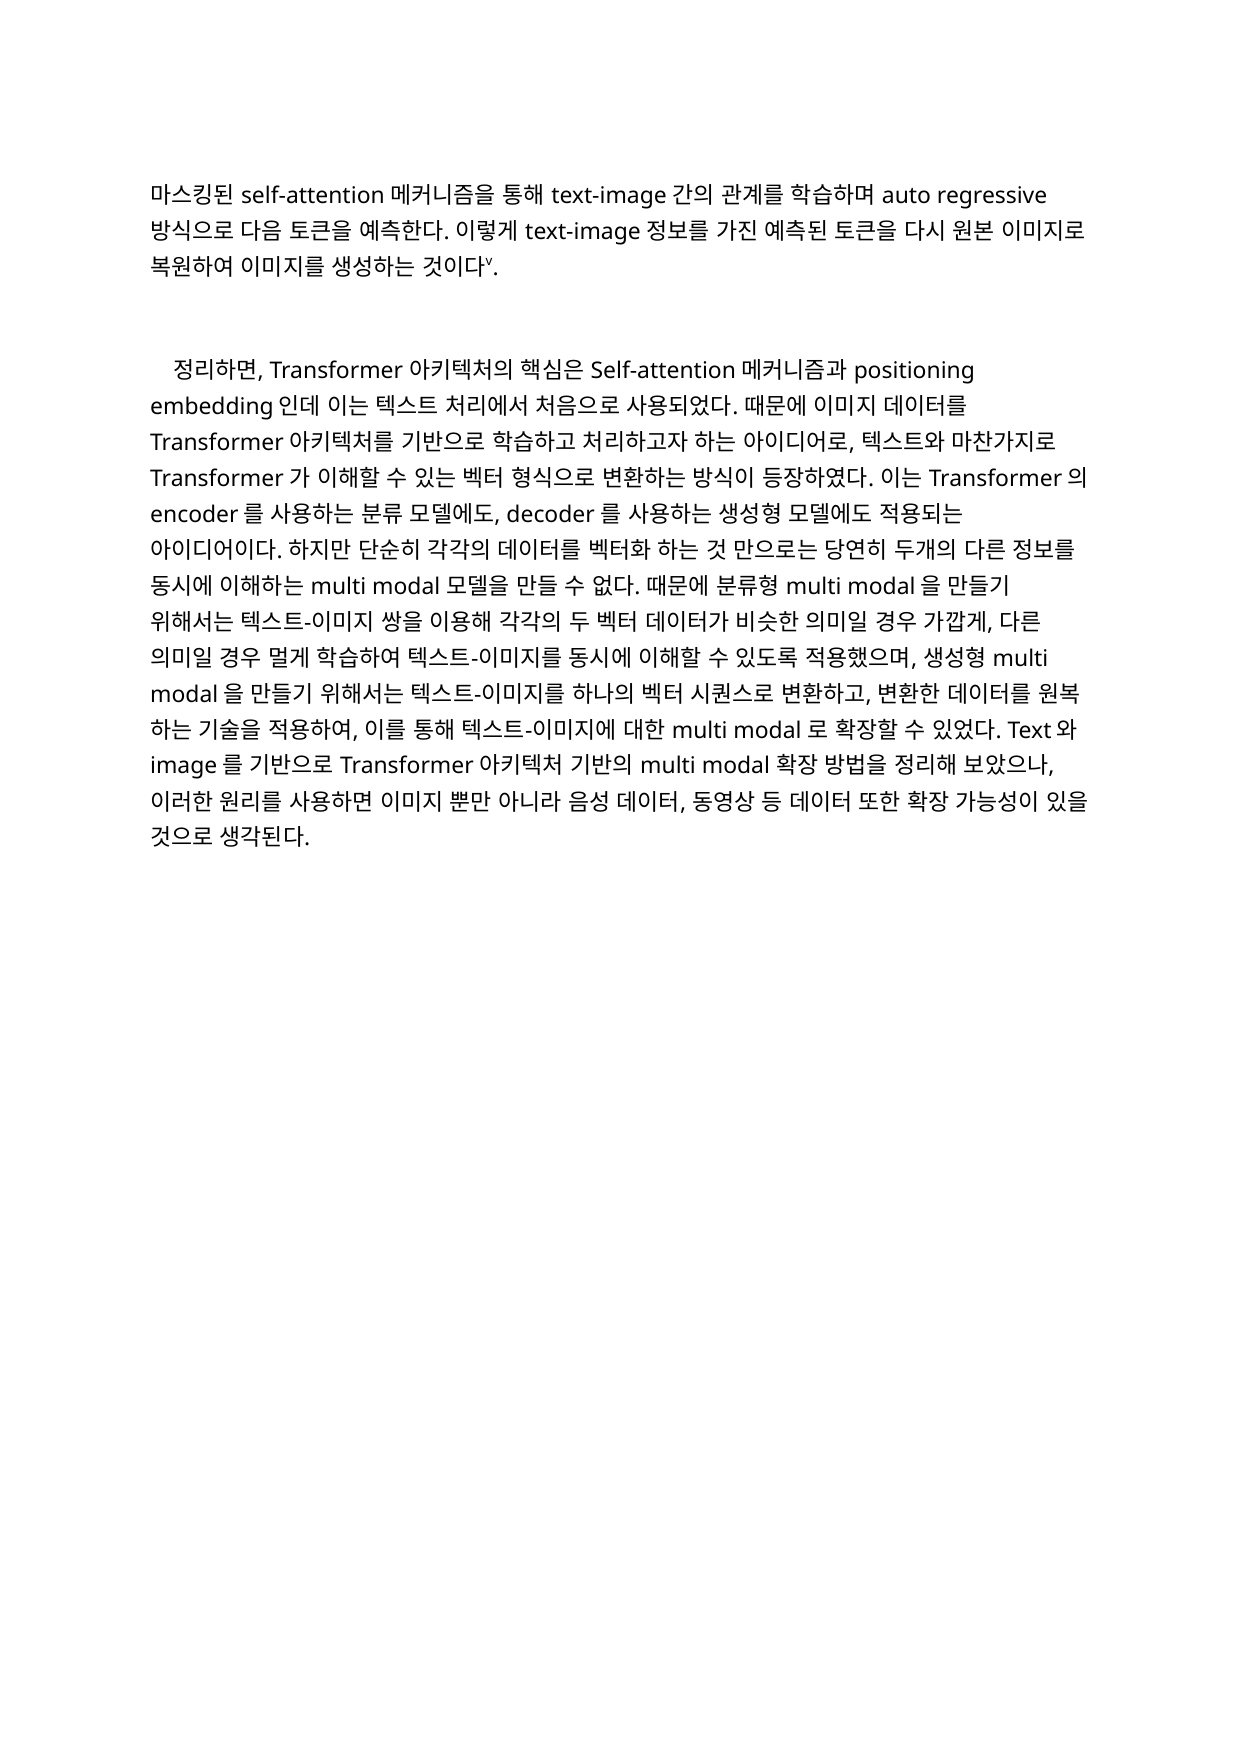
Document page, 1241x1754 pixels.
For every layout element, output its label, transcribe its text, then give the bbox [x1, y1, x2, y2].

text 정리하면, Transformer 아키텍처의 핵심은 Self-attention 메커니즘과 positioning embedding인데 이는 텍스트 처리에서 처음으로 사용되었다. 때문에 이미지 데이터를 Transformer 아키텍처를 기반으로 학습하고 처리하고자 하는 아이디어로, 텍스트와 마찬가지로 Transformer 가 이해할 수 있는 벡터 형식으로 변환하는 방식이 등장하였다. 이는 Transformer의 encoder를 사용하는 분류 모델에도, decoder 를 사용하는 생성형 모델에도 적용되는 아이디어이다. 하지만 단순히 각각의 데이터를 벡터화 하는 것 만으로는 당연히 두개의 다른 정보를 동시에 이해하는 multi modal 모델을 만들 수 없다. 때문에 분류형 multi modal을 만들기 위해서는 텍스트-이미지 쌍을 이용해 각각의 두 벡터 데이터가 비슷한 의미일 경우 가깝게, 다른 의미일 경우 멀게 학습하여 텍스트-이미지를 동시에 이해할 수 있도록 적용했으며, 생성형 multi modal을 만들기 위해서는 텍스트-이미지를 하나의 벡터 시퀀스로 변환하고, 변환한 데이터를 원복 하는 기술을 적용하여, 이를 통해 텍스트-이미지에 대한 multi modal 로 확장할 수 있었다. Text와 image를 기반으로 Transformer 아키텍처 기반의 multi modal 확장 방법을 정리해 보았으나, 이러한 원리를 사용하면 이미지 뿐만 아니라 음성 데이터, 동영상 등 데이터 또한 확장 가능성이 있을 것으로 생각된다. [150, 352, 1090, 853]
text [150, 177, 1090, 282]
